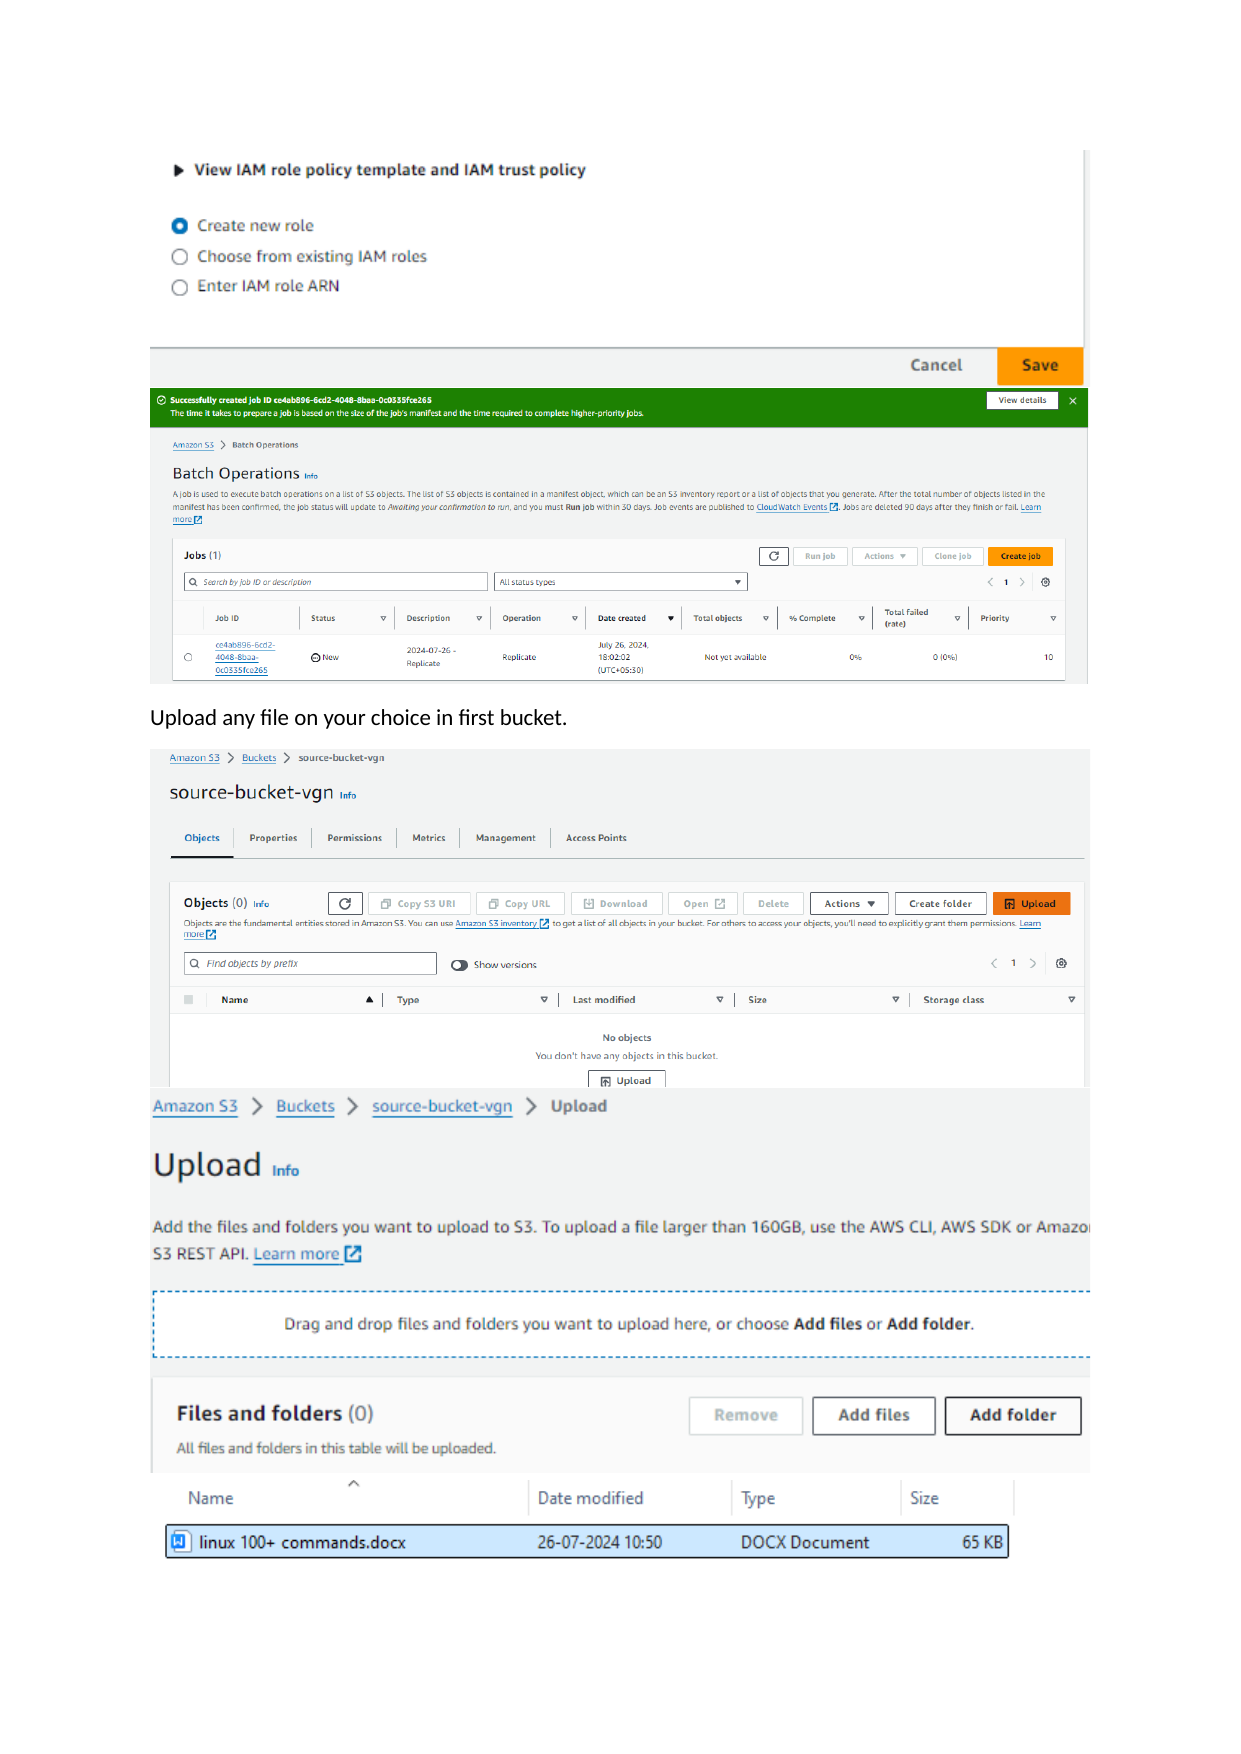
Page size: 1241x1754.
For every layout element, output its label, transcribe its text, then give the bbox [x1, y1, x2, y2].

picture [150, 749, 1091, 1087]
text Upload any file on your choice in first bucket. [150, 703, 1090, 731]
picture [150, 388, 1091, 684]
picture [150, 1480, 1091, 1590]
picture [150, 1088, 1091, 1473]
picture [150, 150, 1091, 387]
